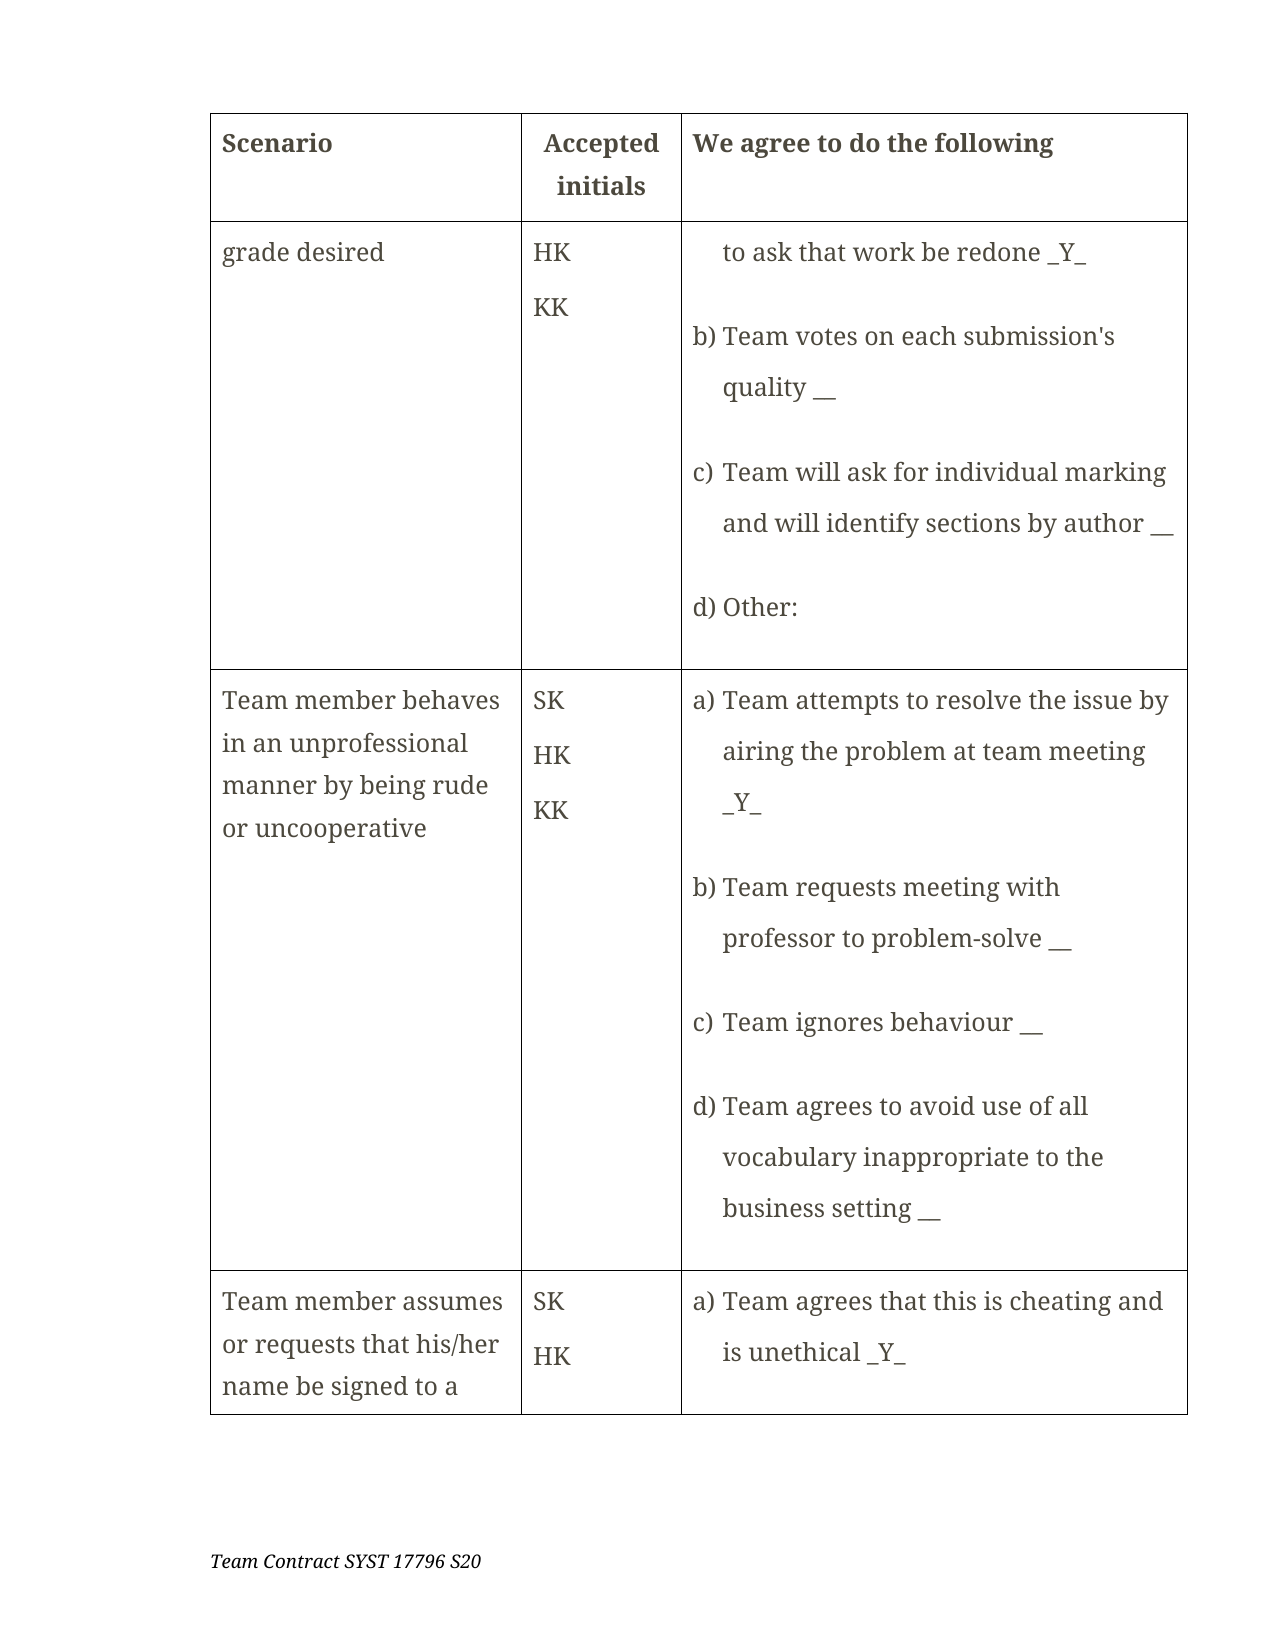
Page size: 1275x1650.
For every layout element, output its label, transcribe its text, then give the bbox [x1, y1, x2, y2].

table_header Accepted initials [522, 114, 681, 221]
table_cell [682, 222, 1187, 669]
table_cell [211, 1271, 521, 1414]
table_cell Team member behaves in an unprofessional manner by being rude or uncooperative [211, 670, 521, 1270]
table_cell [682, 1271, 1187, 1414]
table_cell SK HK KK [522, 222, 681, 669]
table_header Scenario [211, 114, 521, 221]
table_cell SK HK KK [522, 670, 681, 1270]
table_cell a) Team attempts to resolve the issue by airing the problem at team meeting _Y_ b) Team requests meeting with professor to problem-solve __ c) Team ignores behaviour __ d) Team agrees to avoid use of all vocabulary inappropriate to the business setting __ [682, 670, 1187, 1270]
table_header We agree to do the following [682, 114, 1187, 221]
table_cell SK HK KK [522, 1271, 681, 1414]
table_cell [211, 222, 521, 669]
